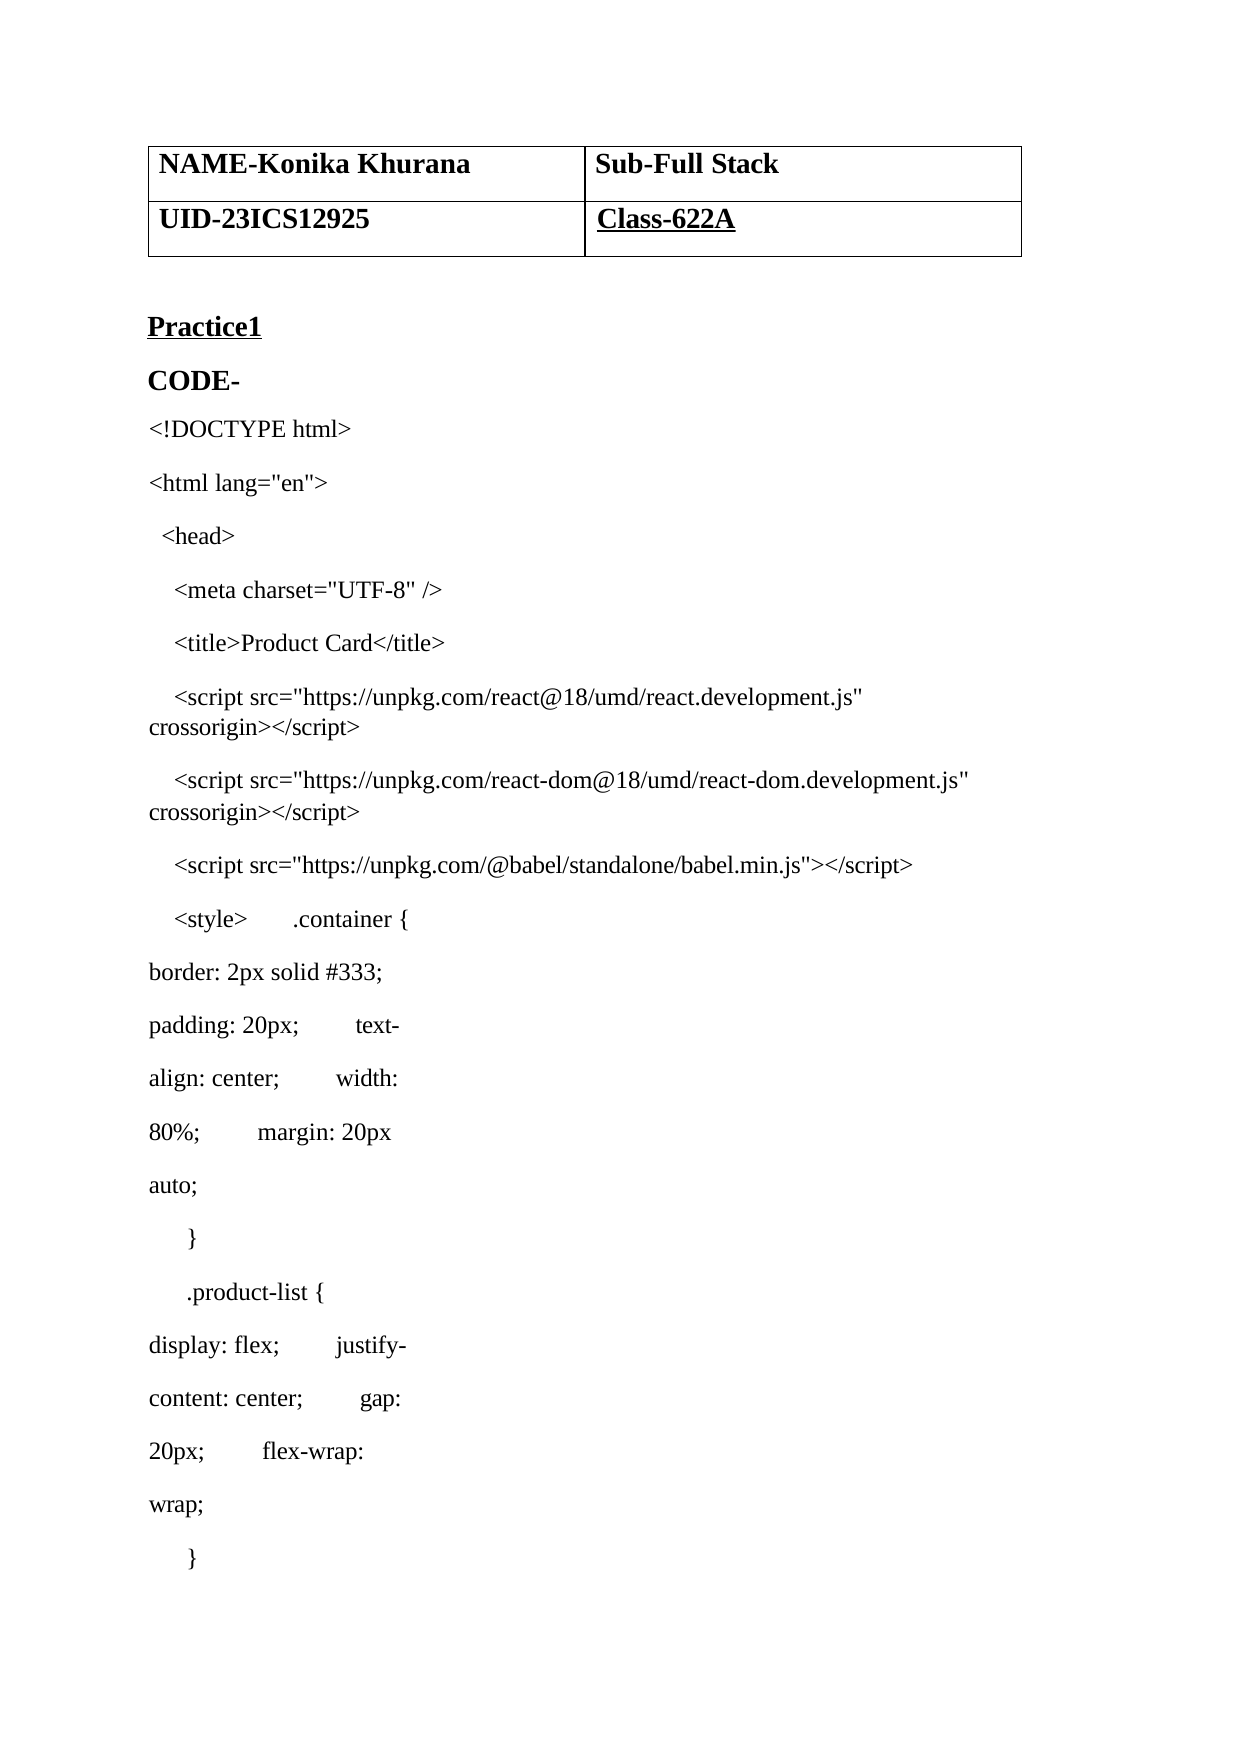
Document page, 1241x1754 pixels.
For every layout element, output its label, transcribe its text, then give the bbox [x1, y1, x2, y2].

text <style> .container { border: 2px solid #333; padding: 20px; text- [148, 904, 410, 1039]
subtitle Practice1 CODE- [147, 293, 264, 401]
table_header Sub-Full Stack [586, 147, 1021, 201]
text } [186, 1543, 1063, 1572]
table_cell Class-622A [586, 202, 1021, 256]
text .product-list { display: flex; justify- content: center; gap: 20px; flex-wrap: wrap; [148, 1277, 409, 1518]
text } [186, 1223, 1063, 1252]
text <head> [161, 521, 1063, 550]
table_header NAME-Konika Khurana [149, 147, 584, 201]
text align: center; width: 80%; margin: 20px auto; [148, 1063, 400, 1198]
table_cell UID-23ICS12925 [149, 202, 584, 256]
text <title>Product Card</title> [173, 628, 1063, 657]
text <script src="https://unpkg.com/@babel/standalone/babel.min.js"></script> [173, 850, 1063, 879]
text <!DOCTYPE html> [148, 414, 1063, 443]
text <script src="https://unpkg.com/react-dom@18/umd/react-dom.development.js" crossorigin></script> [148, 766, 1063, 825]
text <meta charset="UTF-8" /> [173, 575, 1063, 604]
text <script src="https://unpkg.com/react@18/umd/react.development.js" crossorigin></script> [148, 682, 863, 741]
text <html lang="en"> [148, 468, 1063, 497]
